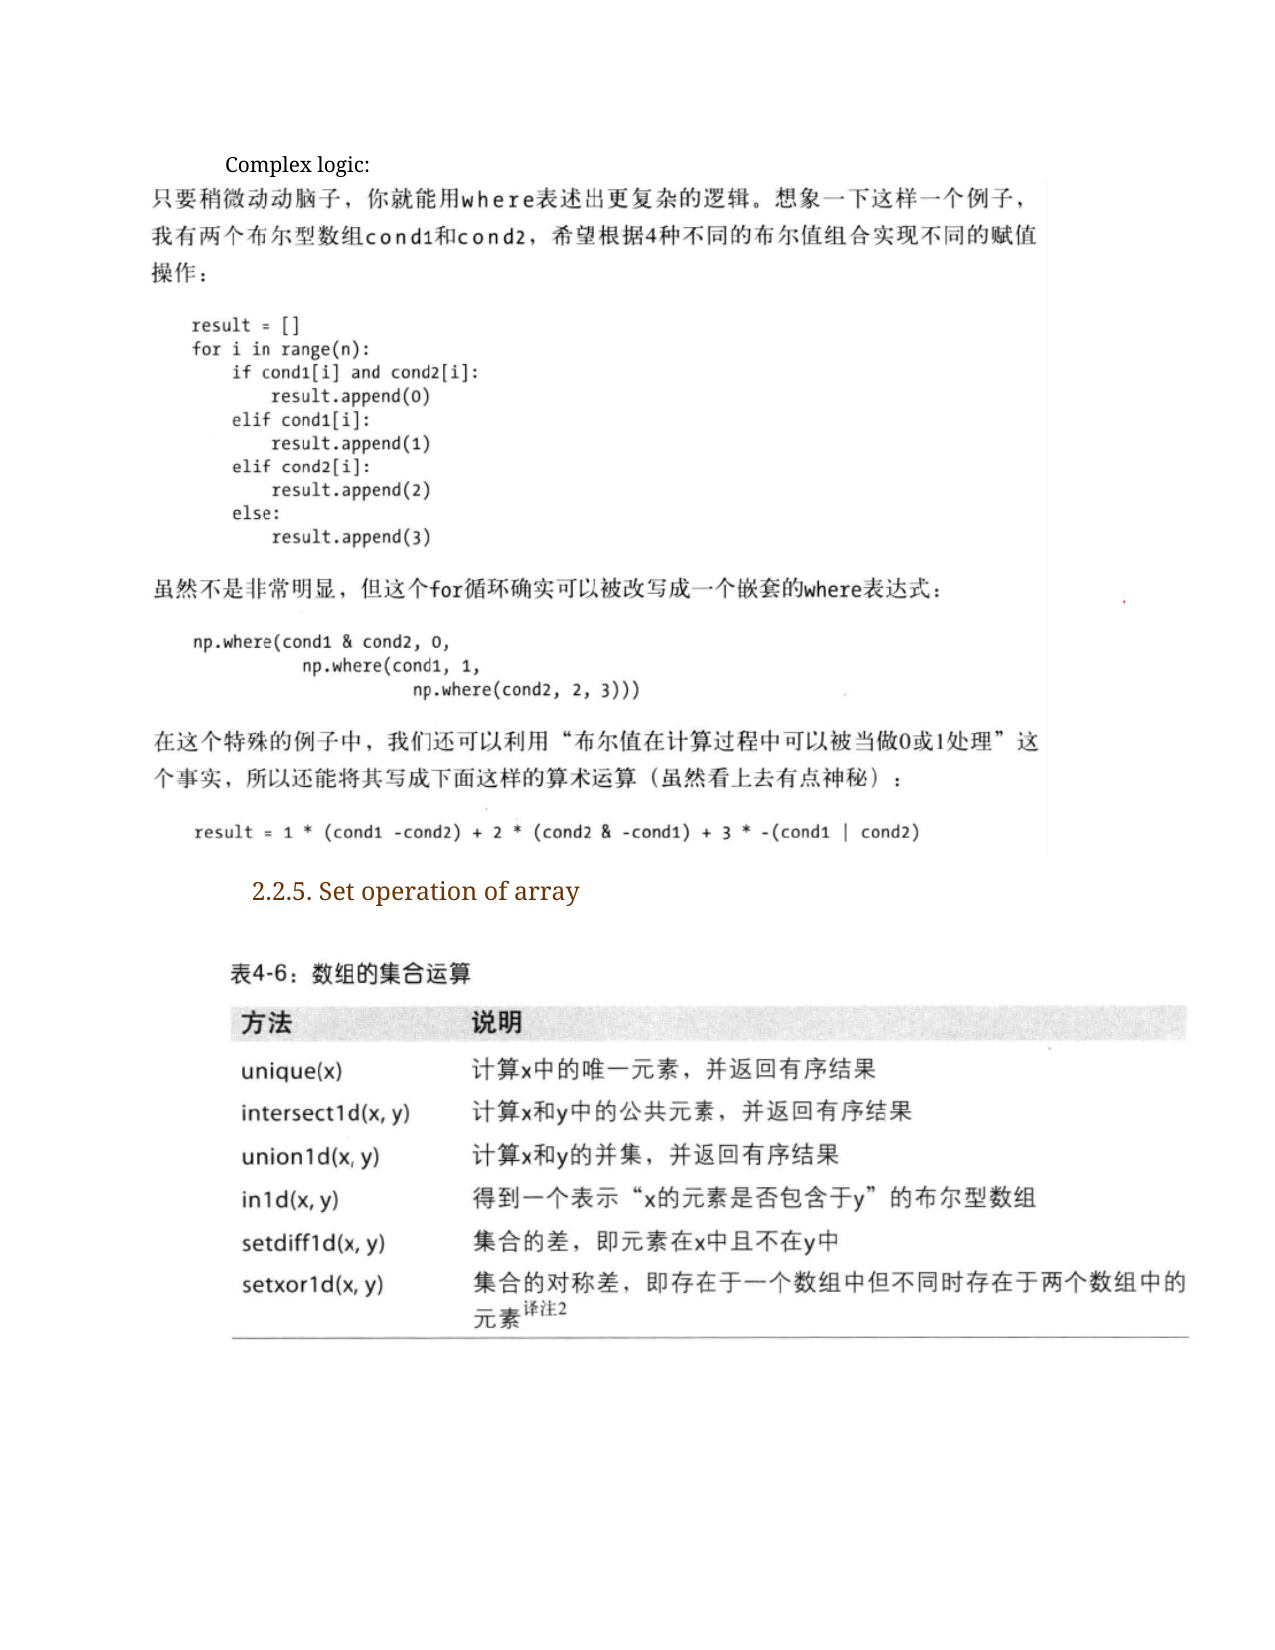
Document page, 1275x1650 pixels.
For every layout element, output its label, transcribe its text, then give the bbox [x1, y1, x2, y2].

picture [225, 957, 1200, 1348]
picture [150, 180, 1125, 855]
subtitle Set operation of array [270, 874, 1125, 908]
text Complex logic: [150, 150, 1125, 180]
